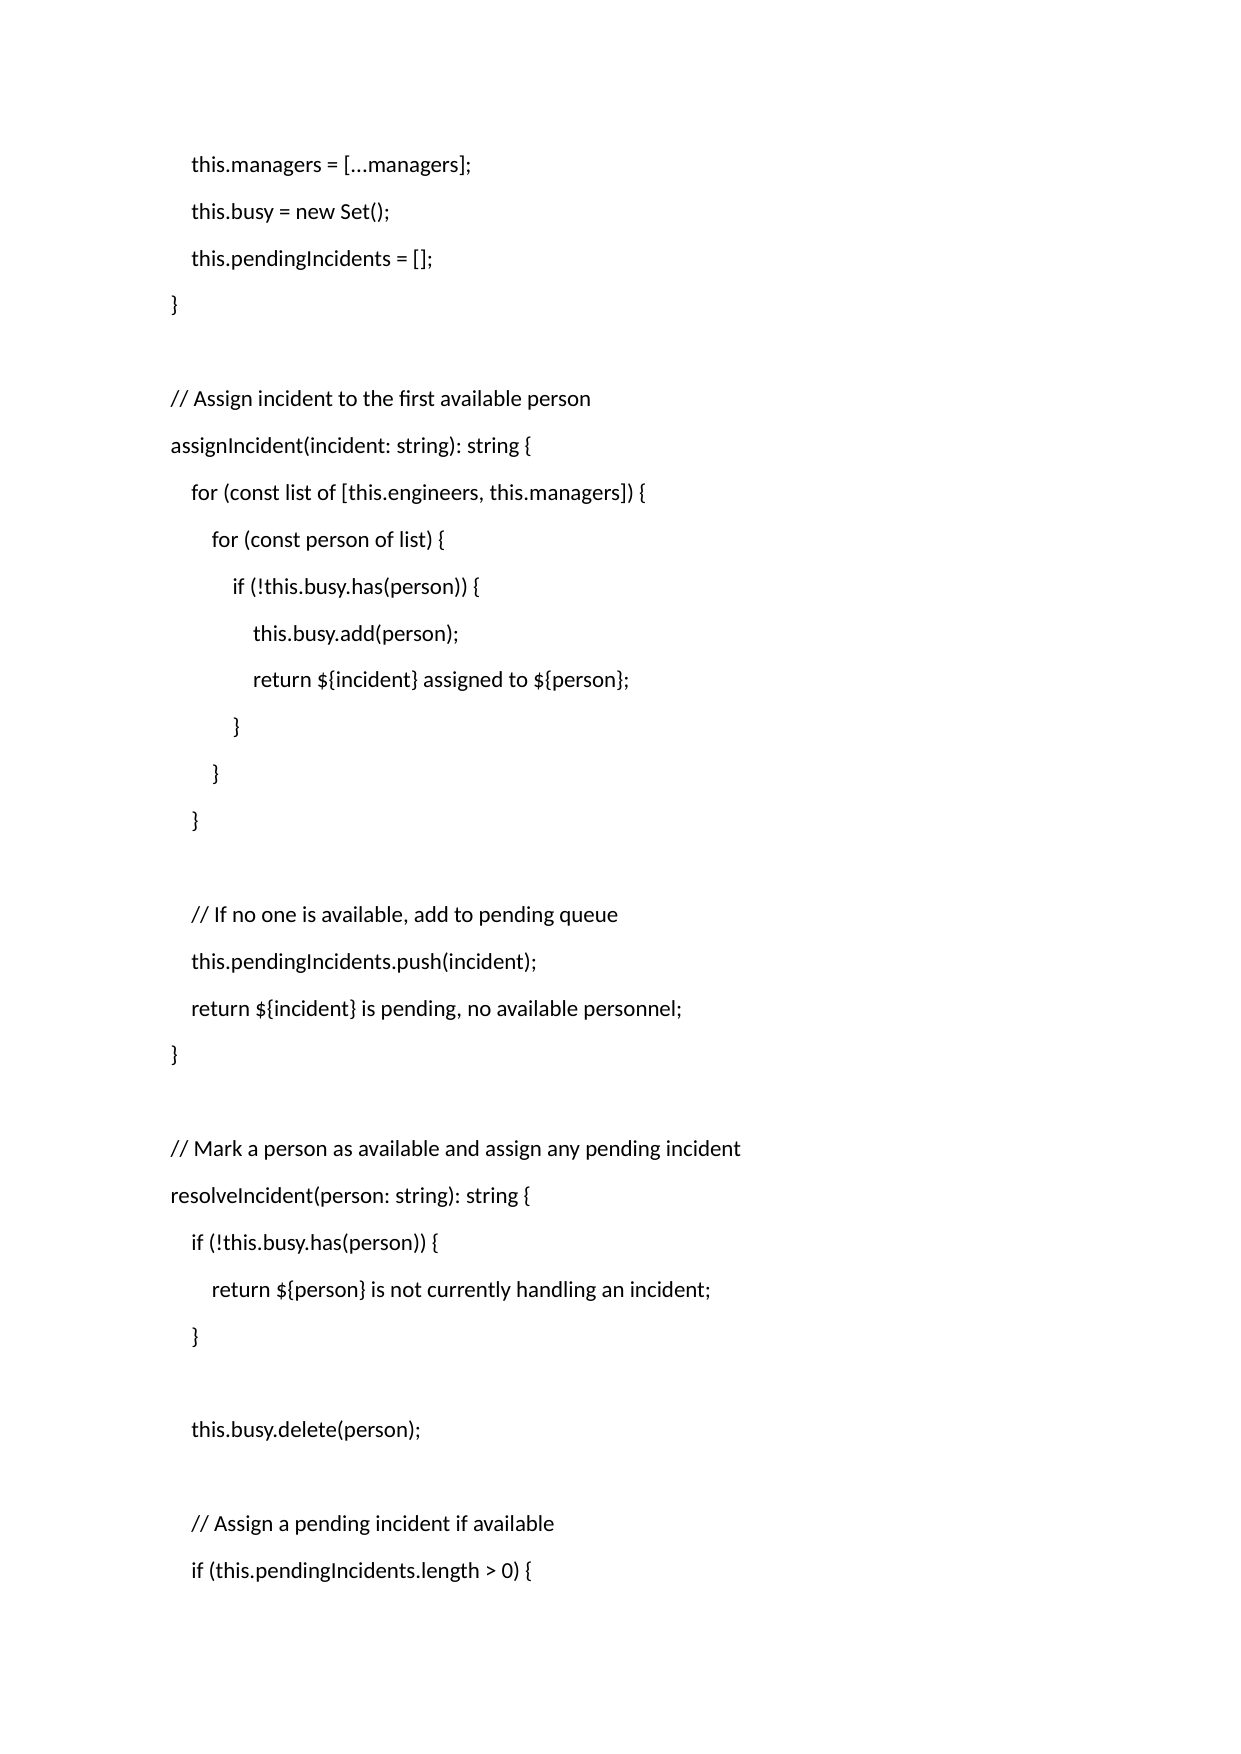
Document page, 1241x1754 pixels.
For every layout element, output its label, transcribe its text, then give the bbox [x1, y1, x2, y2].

text return ${incident} assigned to ${person}; [150, 666, 1090, 694]
text } [150, 1041, 1090, 1069]
text for (const list of [this.engineers, this.managers]) { [150, 478, 1090, 506]
text this.pendingIncidents = []; [150, 244, 1090, 272]
text resolveIncident(person: string): string { [150, 1181, 1090, 1209]
text this.busy.delete(person); [150, 1416, 1090, 1444]
text // Assign incident to the first available person [150, 384, 1090, 412]
text return ${incident} is pending, no available personnel; [150, 994, 1090, 1022]
text } [150, 806, 1090, 834]
text // Mark a person as available and assign any pending incident [150, 1134, 1090, 1162]
text } [150, 291, 1090, 319]
text if (!this.busy.has(person)) { [150, 1228, 1090, 1256]
text assignIncident(incident: string): string { [150, 431, 1090, 459]
text this.managers = [...managers]; [150, 150, 1090, 178]
text } [150, 712, 1090, 741]
text if (!this.busy.has(person)) { [150, 572, 1090, 600]
text this.busy.add(person); [150, 619, 1090, 647]
text return ${person} is not currently handling an incident; [150, 1275, 1090, 1303]
text } [150, 759, 1090, 787]
text this.busy = new Set(); [150, 197, 1090, 225]
text // Assign a pending incident if available [150, 1509, 1090, 1537]
text } [150, 1322, 1090, 1350]
text // If no one is available, add to pending queue [150, 900, 1090, 928]
text this.pendingIncidents.push(incident); [150, 947, 1090, 975]
text if (this.pendingIncidents.length > 0) { [150, 1556, 1090, 1584]
text for (const person of list) { [150, 525, 1090, 553]
